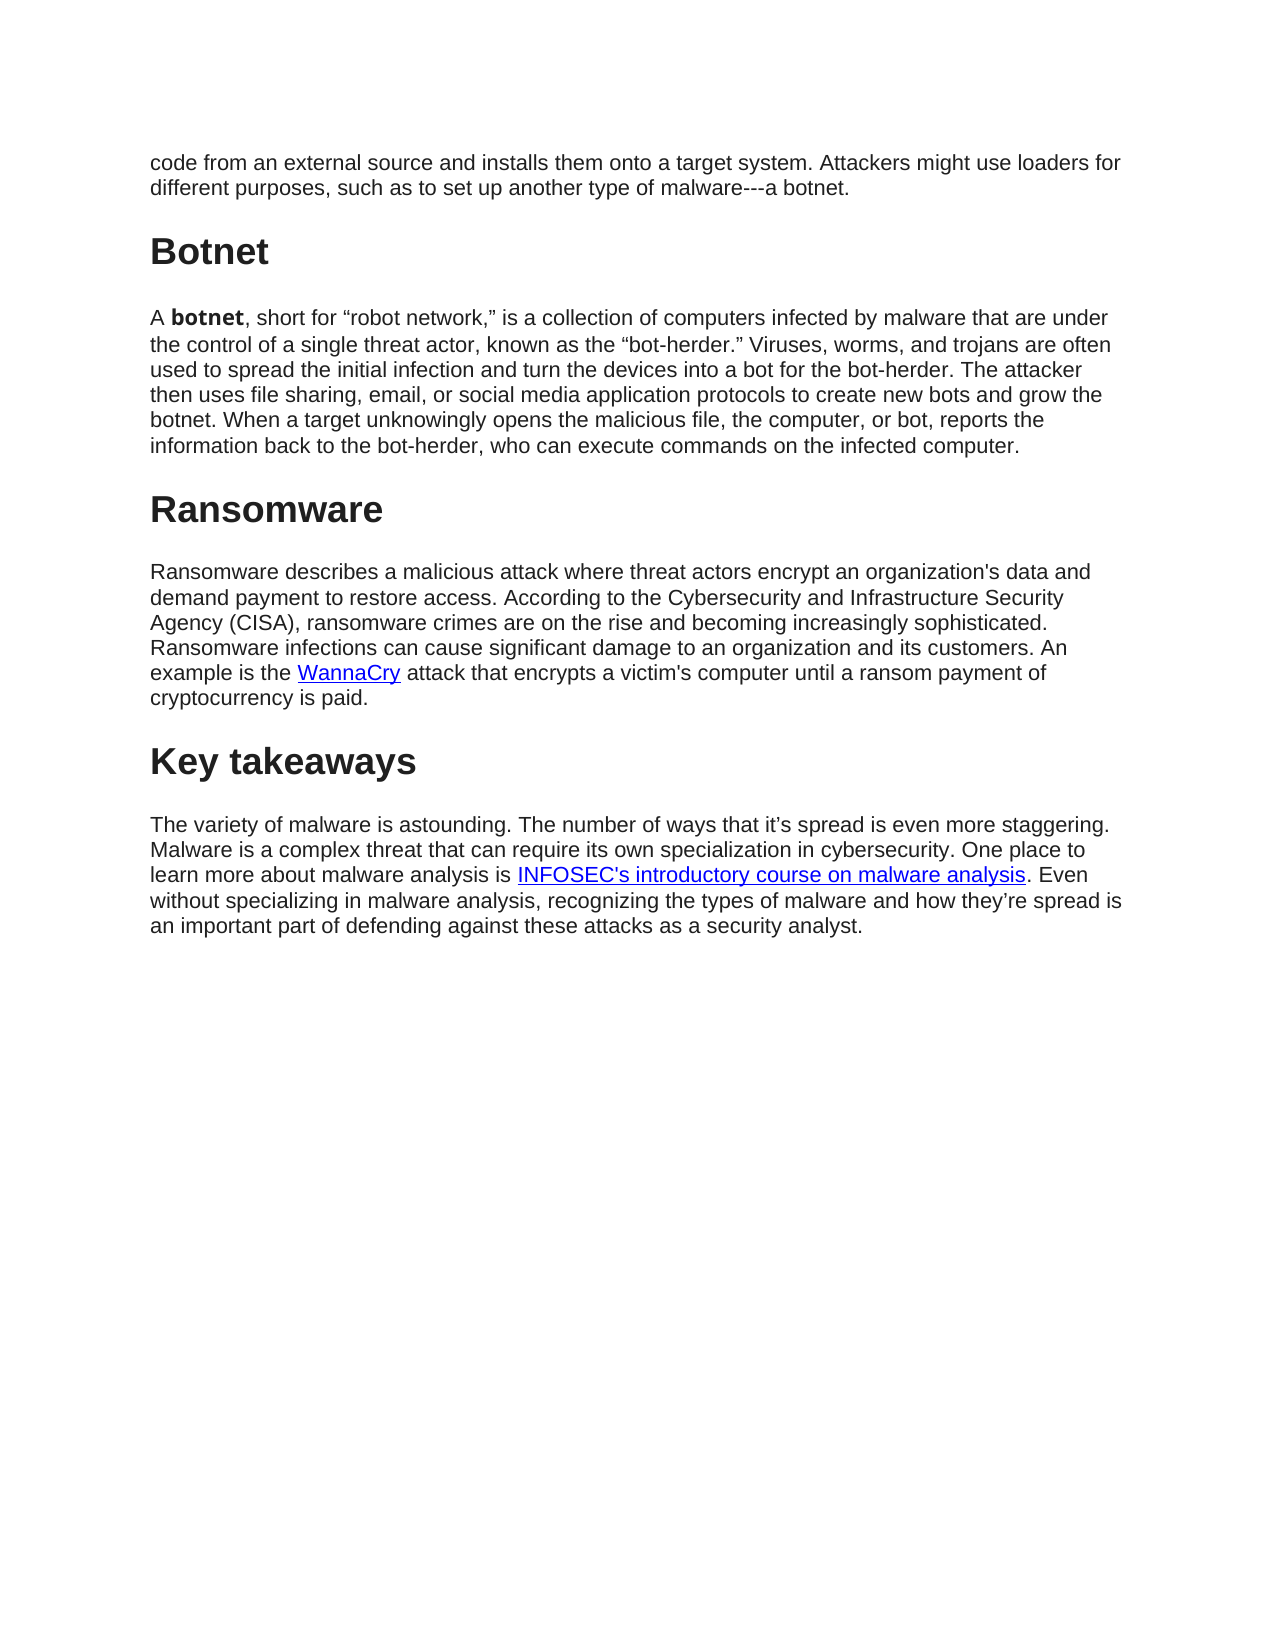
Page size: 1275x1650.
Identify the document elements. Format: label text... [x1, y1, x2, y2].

text A botnet, short for “robot network,” is a collection of computers infected by malware that are under the control of a single threat actor, known as the “bot-herder.” Viruses, worms, and trojans are often used to spread the initial infection and turn the devices into a bot for the bot-herder. The attacker then uses file sharing, email, or social media application protocols to create new bots and grow the botnet. When a target unknowingly opens the malicious file, the computer, or bot, reports the information back to the bot-herder, who can execute commands on the infected computer. [150, 302, 1125, 458]
text Ransomware describes a malicious attack where threat actors encrypt an organization's data and demand payment to restore access. According to the Cybersecurity and Infrastructure Security Agency (CISA), ransomware crimes are on the rise and becoming increasingly sophisticated. Ransomware infections can cause significant damage to an organization and its customers. An example is the WannaCry attack that encrypts a victim's computer until a ransom payment of cryptocurrency is paid. [150, 559, 1125, 710]
subtitle Ransomware [150, 487, 1125, 530]
text The variety of malware is astounding. The number of ways that it’s spread is even more staggering. Malware is a complex threat that can require its own specialization in cybersecurity. One place to learn more about malware analysis is INFOSEC's introductory course on malware analysis. Even without specializing in malware analysis, recognizing the types of malware and how they’re spread is an important part of defending against these attacks as a security analyst. [150, 812, 1125, 938]
subtitle Botnet [150, 229, 1125, 273]
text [150, 150, 1125, 200]
subtitle Key takeaways [150, 739, 1125, 783]
